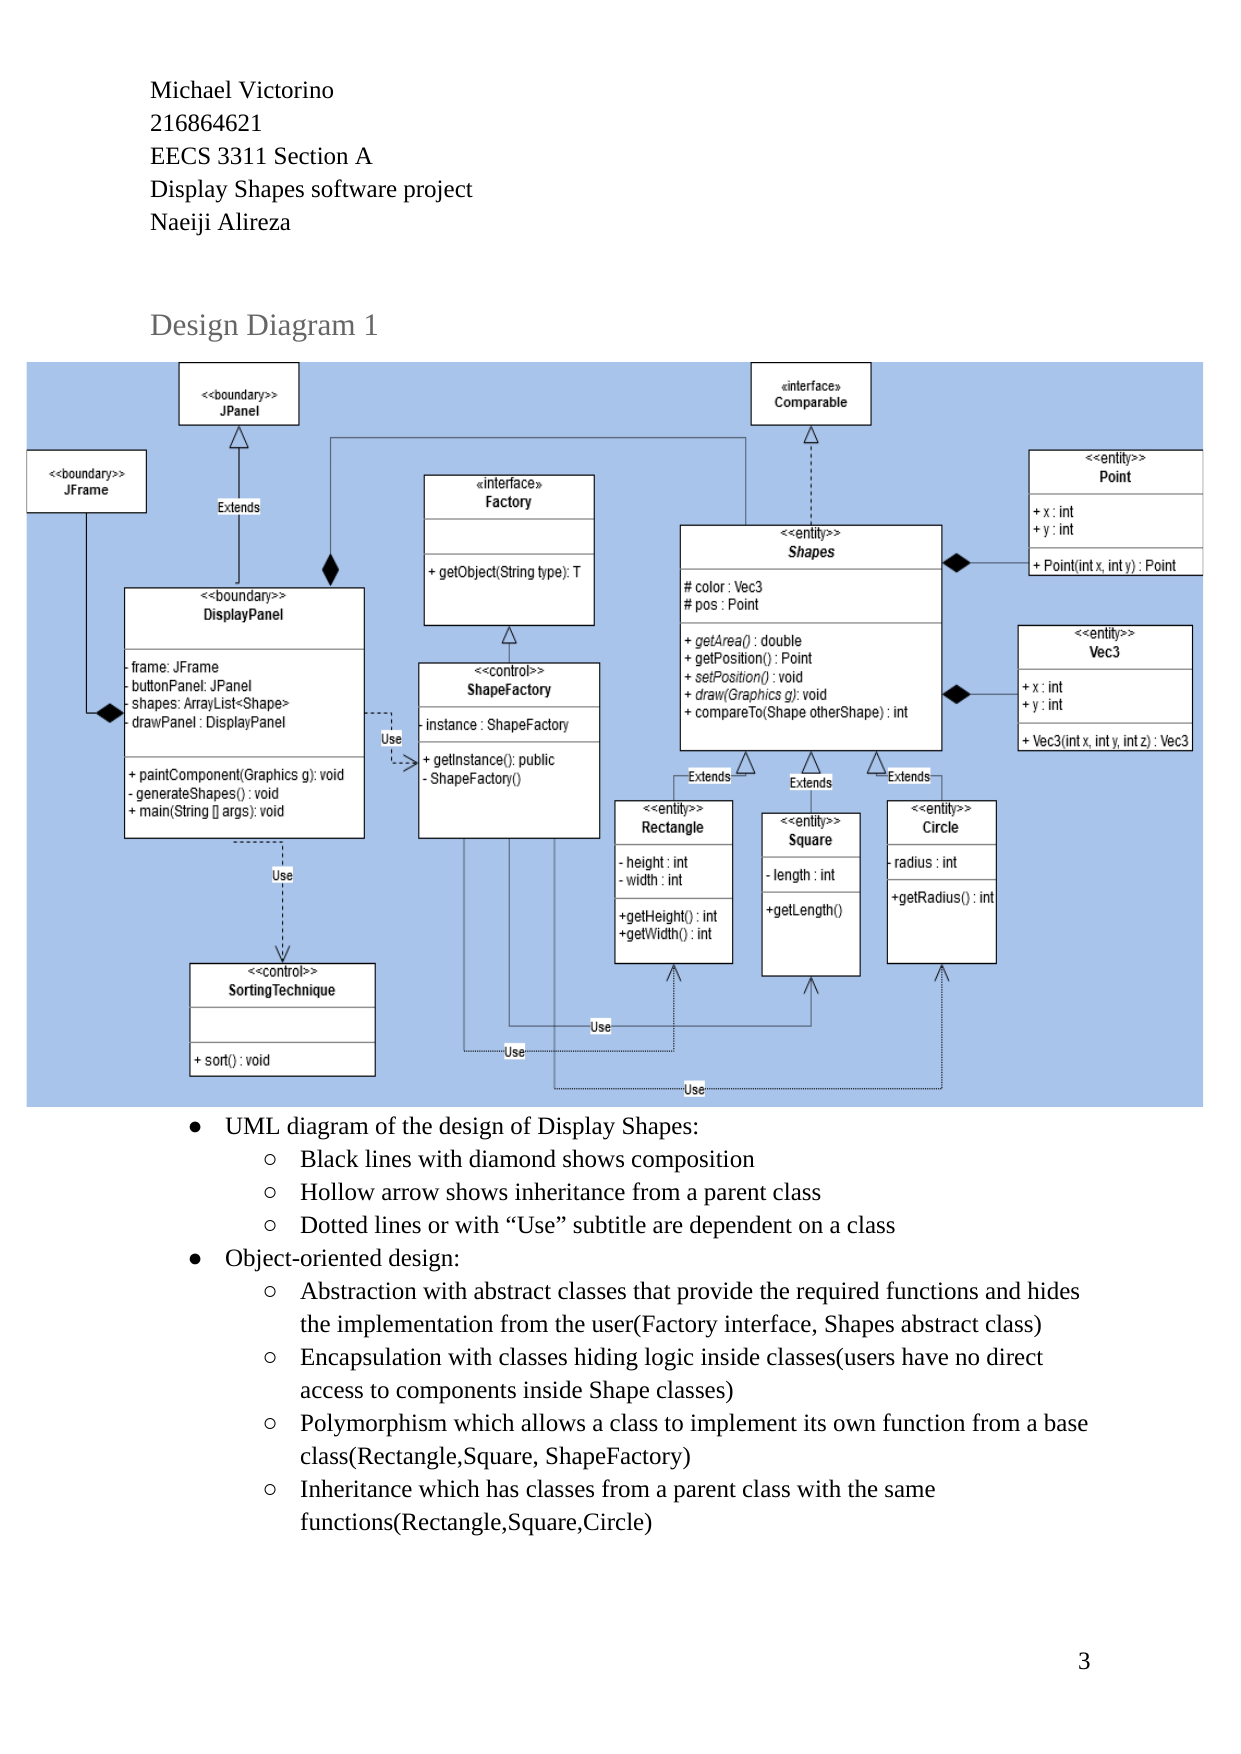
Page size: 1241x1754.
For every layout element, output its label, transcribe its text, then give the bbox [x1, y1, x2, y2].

list Dotted lines or with “Use” subtitle are dependent on a class [262, 1210, 1090, 1239]
list Encapsulation with classes hiding logic inside classes(users have no direct access to components inside Shape classes) [262, 1342, 1090, 1404]
list Abstraction with abstract classes that provide the required functions and hides the implementation from the user(Factory interface, Shapes abstract class) [262, 1276, 1090, 1338]
picture [26, 362, 1204, 1107]
list Inheritance which has classes from a parent class with the same functions(Rectangle,Square,Circle) [262, 1474, 1090, 1536]
subtitle Design Diagram 1 [150, 306, 1090, 342]
list Hollow arrow shows inheritance from a parent class [262, 1177, 1090, 1206]
list Black lines with diamond shows composition [262, 1144, 1090, 1173]
list Polymorphism which allows a class to implement its own function from a base class(Rectangle,Square, ShapeFactory) [262, 1408, 1090, 1470]
list UML diagram of the design of Display Shapes: [187, 1111, 1090, 1140]
list Object-oriented design: [187, 1243, 1090, 1272]
